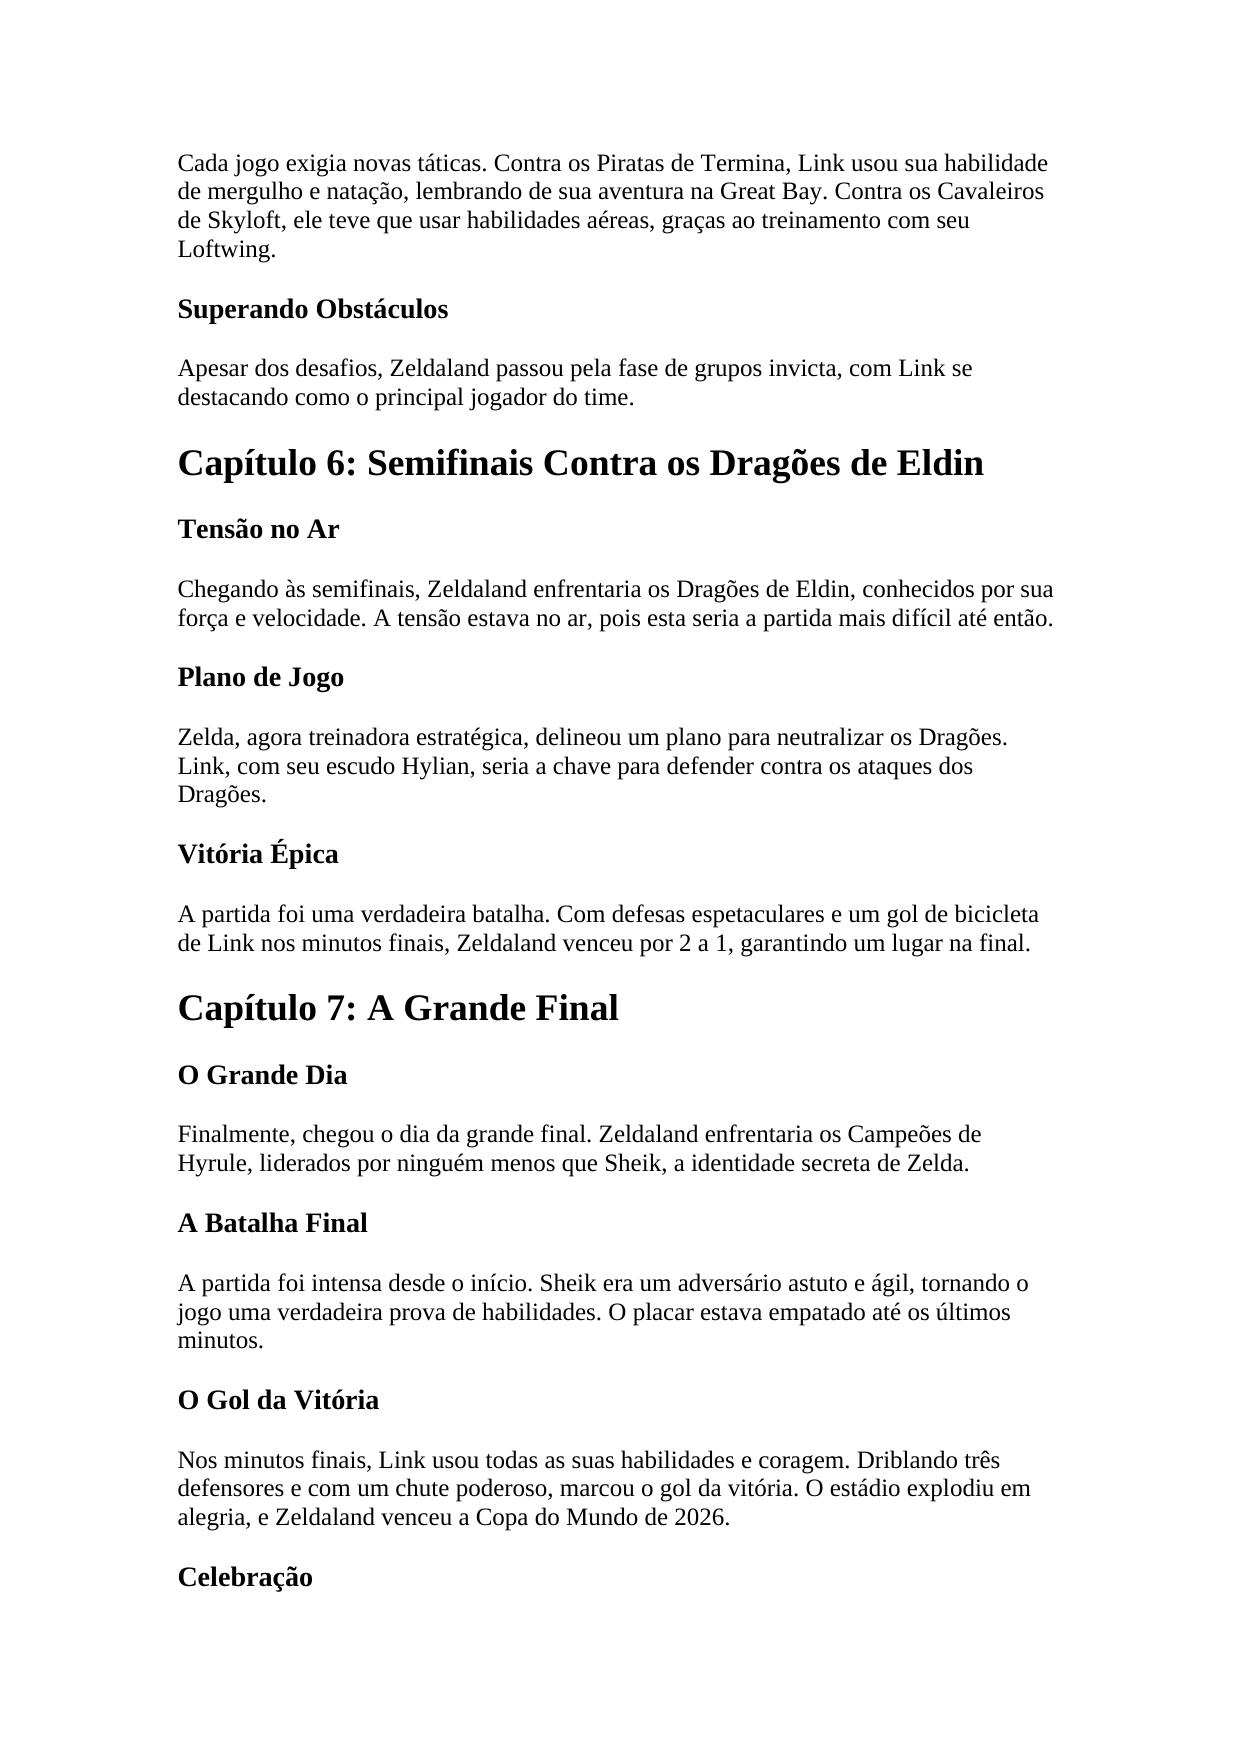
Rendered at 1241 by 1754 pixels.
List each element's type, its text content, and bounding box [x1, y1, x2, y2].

text Cada jogo exigia novas táticas. Contra os Piratas de Termina, Link usou sua habilidade de mergulho e natação, lembrando de sua aventura na Great Bay. Contra os Cavaleiros de Skyloft, ele teve que usar habilidades aéreas, graças ao treinamento com seu Loftwing. [177, 148, 1063, 263]
text Chegando às semifinais, Zeldaland enfrentaria os Dragões de Eldin, conhecidos por sua força e velocidade. A tensão estava no ar, pois esta seria a partida mais difícil até então. [177, 574, 1063, 631]
text Nos minutos finais, Link usou todas as suas habilidades e coragem. Driblando três defensores e com um chute poderoso, marcou o gol da vitória. O estádio explodiu em alegria, e Zeldaland venceu a Copa do Mundo de 2026. [177, 1445, 1063, 1531]
text A Batalha Final [177, 1206, 1063, 1239]
text Zelda, agora treinadora estratégica, delineou um plano para neutralizar os Dragões. Link, com seu escudo Hylian, seria a chave para defender contra os ataques dos Dragões. [177, 722, 1063, 808]
text Tensão no Ar [177, 512, 1063, 545]
text Celebração [177, 1560, 1063, 1593]
text Superando Obstáculos [177, 292, 1063, 324]
text A partida foi intensa desde o início. Sheik era um adversário astuto e ágil, tornando o jogo uma verdadeira prova de habilidades. O placar estava empatado até os últimos minutos. [177, 1268, 1063, 1354]
text Vitória Épica [177, 837, 1063, 870]
text O Grande Dia [177, 1058, 1063, 1090]
text O Gol da Vitória [177, 1383, 1063, 1416]
text Plano de Jogo [177, 661, 1063, 693]
text Capítulo 7: A Grande Final [177, 986, 1063, 1029]
text Finalmente, chegou o dia da grande final. Zeldaland enfrentaria os Campeões de Hyrule, liderados por ninguém menos que Sheik, a identidade secreta de Zelda. [177, 1119, 1063, 1177]
text A partida foi uma verdadeira batalha. Com defesas espetaculares e um gol de bicicleta de Link nos minutos finais, Zeldaland venceu por 2 a 1, garantindo um lugar na final. [177, 899, 1063, 957]
text Capítulo 6: Semifinais Contra os Dragões de Eldin [177, 440, 1063, 483]
text Apesar dos desafios, Zeldaland passou pela fase de grupos invicta, com Link se destacando como o principal jogador do time. [177, 353, 1063, 411]
